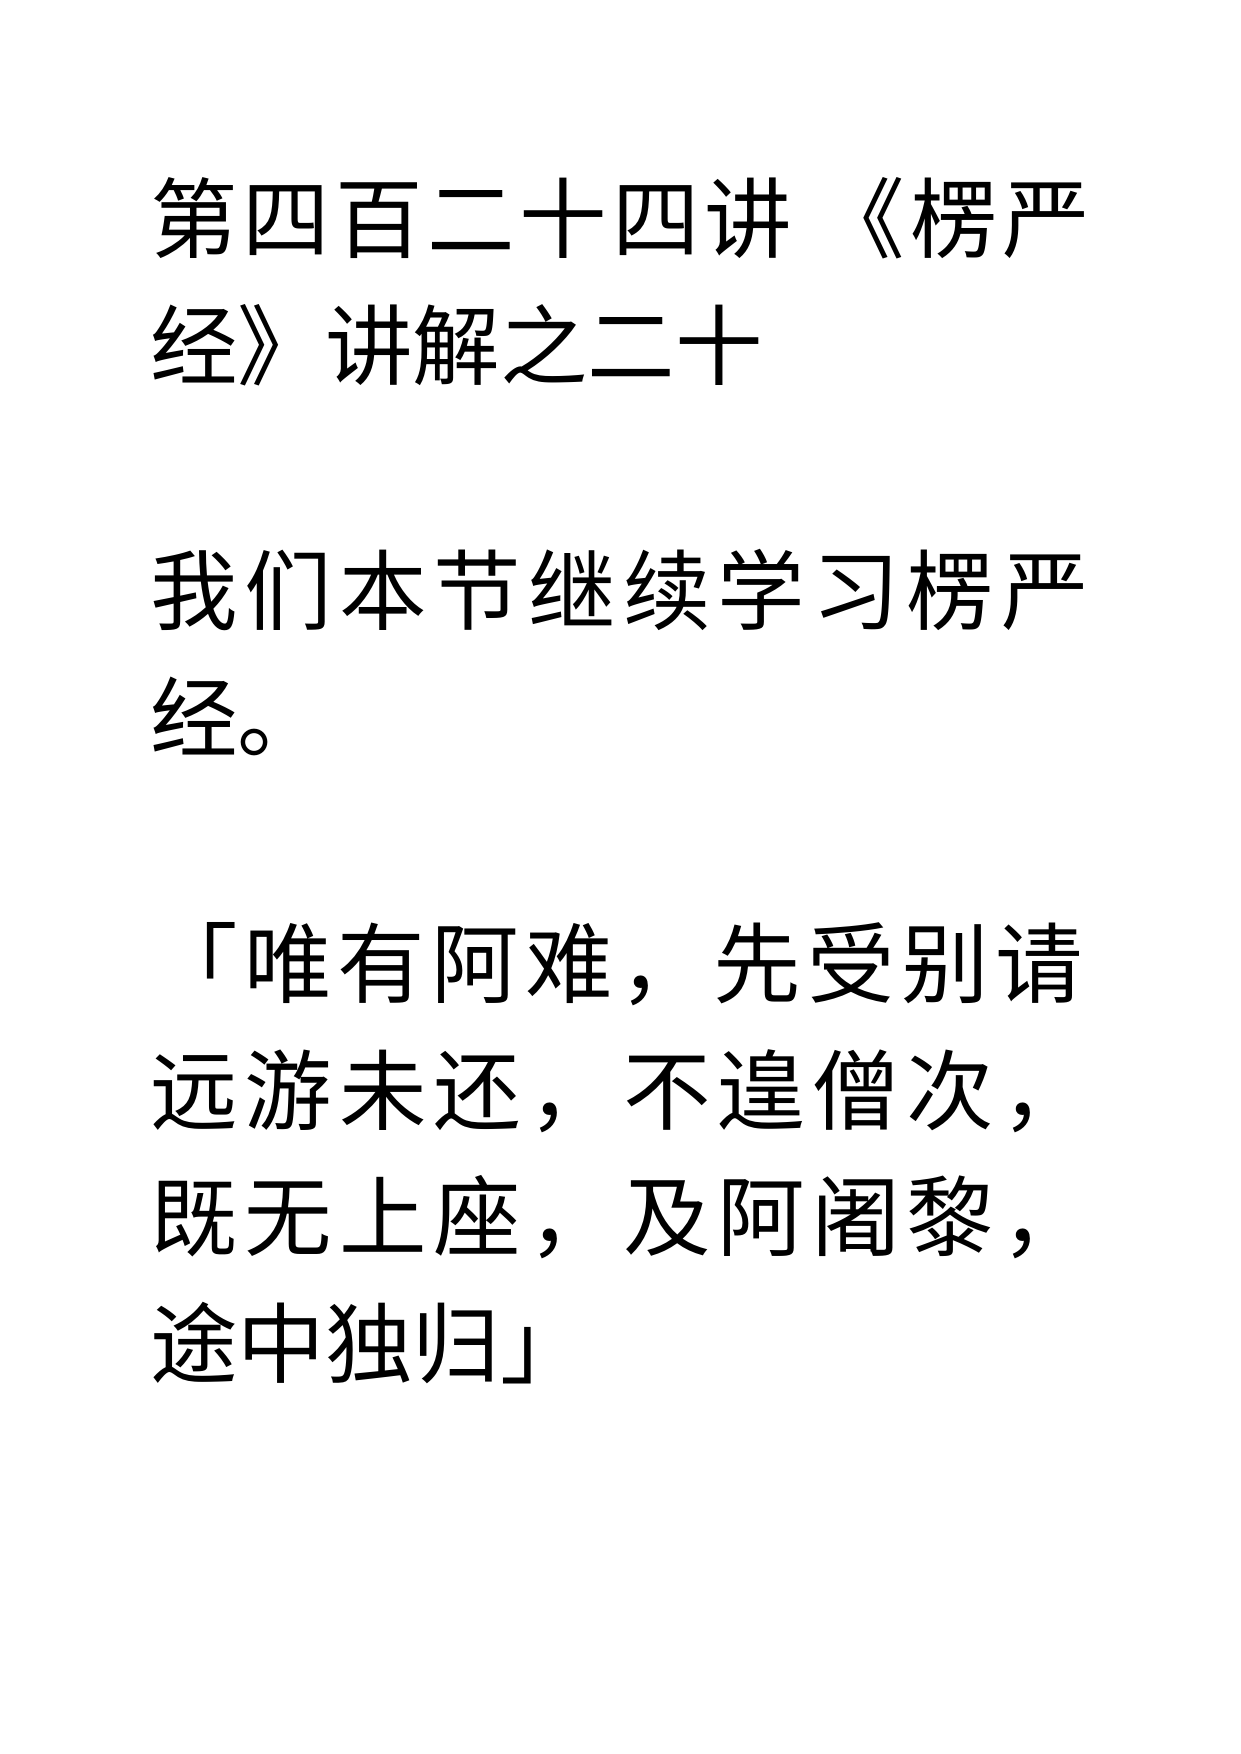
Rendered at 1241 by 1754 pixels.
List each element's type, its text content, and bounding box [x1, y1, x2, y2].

text 我们本节继续学习楞严经。 [150, 522, 1090, 776]
text 第四百二十四讲 《楞严经》讲解之二十 [150, 150, 1090, 403]
text 「唯有阿难，先受别请，远游未还，不遑僧次，既无上座，及阿阇黎，途中独归」 [150, 895, 1090, 1402]
